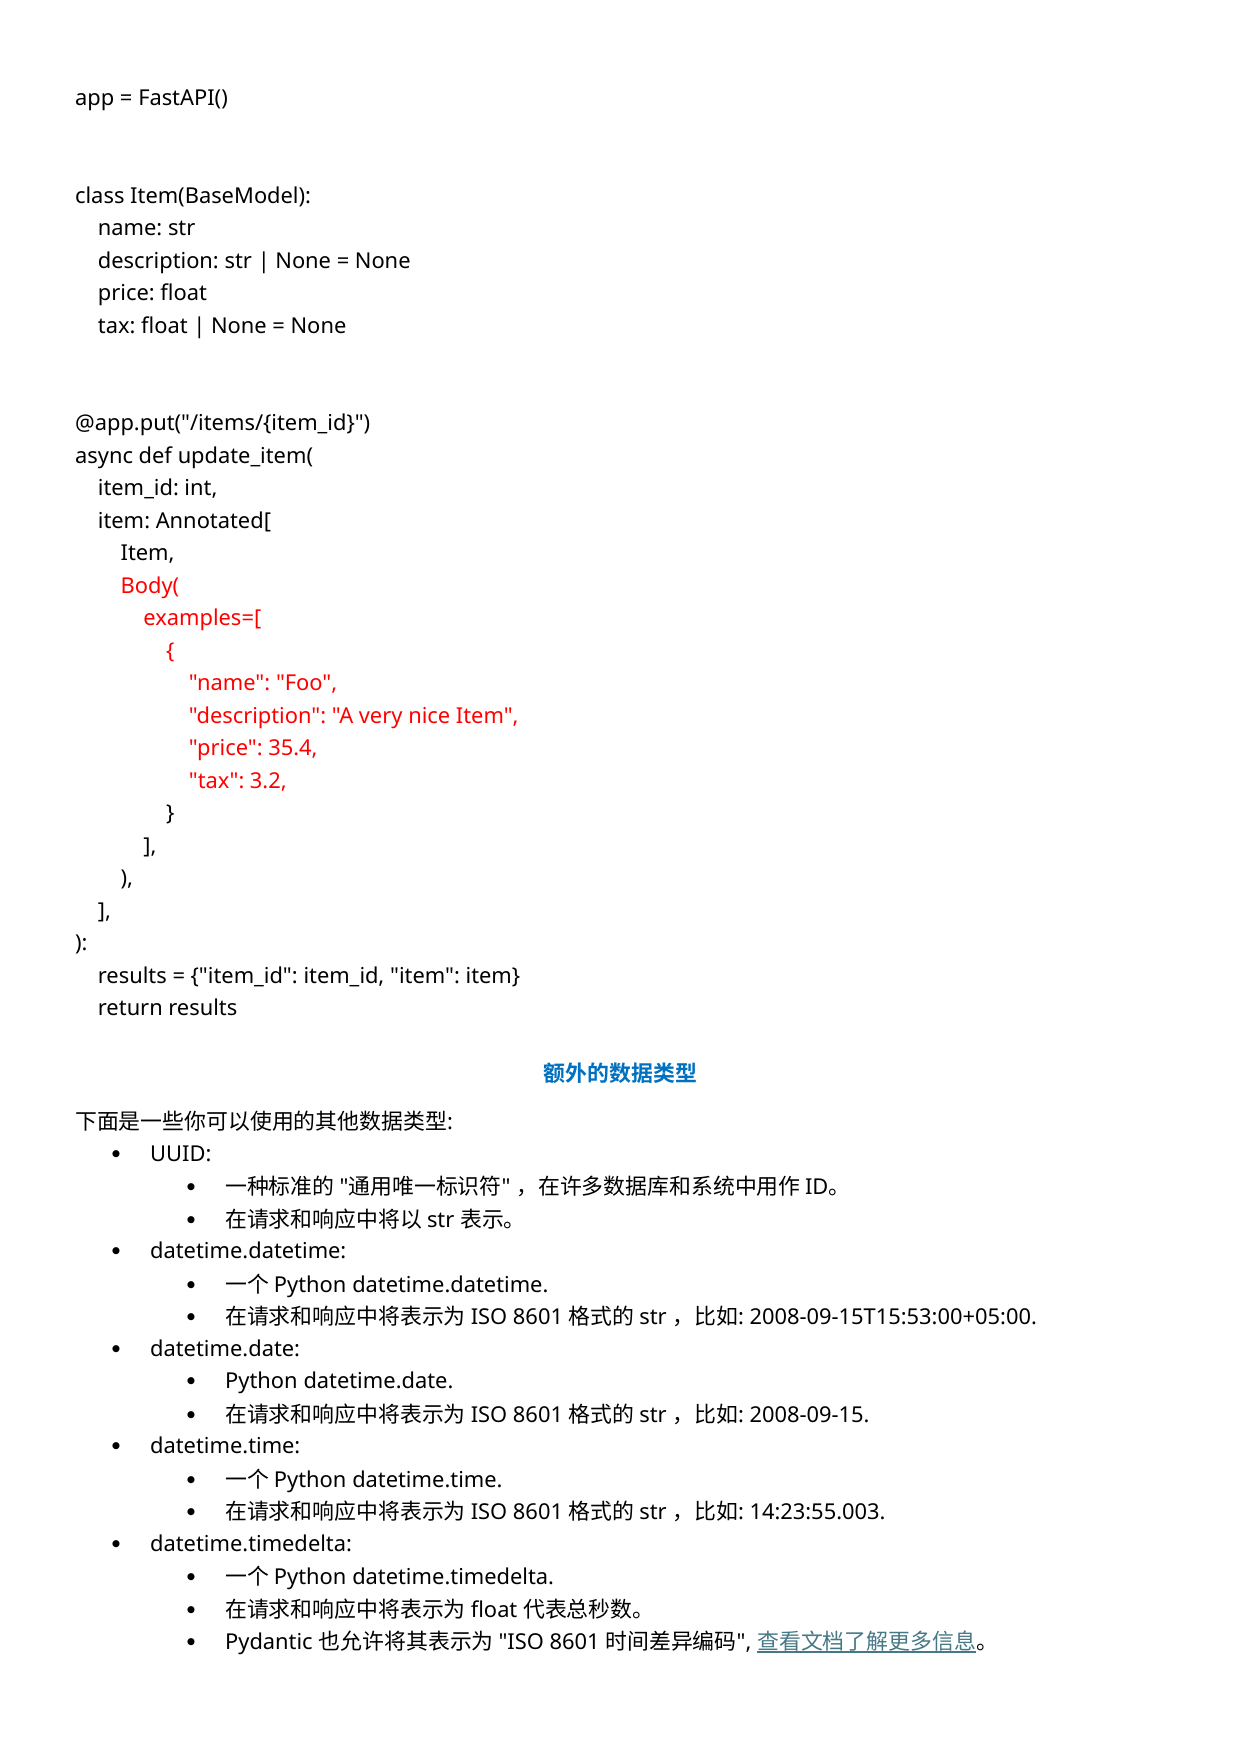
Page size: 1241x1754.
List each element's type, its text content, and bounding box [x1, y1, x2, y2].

text item: Annotated[ [75, 503, 1165, 536]
text return results [75, 991, 1165, 1023]
text 下面是一些你可以使用的其他数据类型: [75, 1104, 1165, 1137]
list Pydantic 也允许将其表示为 "ISO 8601 时间差异编码", 查看文档了解更多信息。 [187, 1624, 1165, 1657]
text ], [75, 828, 1165, 861]
text ), [75, 861, 1165, 893]
list datetime.timedelta: [112, 1527, 1165, 1559]
text description: str | None = None [75, 243, 1165, 276]
text item_id: int, [75, 471, 1165, 503]
text 额外的数据类型 [75, 1056, 1165, 1088]
text results = {"item_id": item_id, "item": item} [75, 958, 1165, 991]
text price: float [75, 276, 1165, 308]
text async def update_item( [75, 438, 1165, 471]
list Python datetime.date. [187, 1364, 1165, 1397]
text } [75, 796, 1165, 828]
text ], [75, 893, 1165, 926]
list 在请求和响应中将表示为 ISO 8601 格式的 str ，比如: 2008-09-15T15:53:00+05:00. [187, 1299, 1165, 1332]
list 一种标准的 "通用唯一标识符" ，在许多数据库和系统中用作ID。 [187, 1169, 1165, 1202]
text Item, [75, 536, 1165, 568]
text tax: float | None = None [75, 308, 1165, 341]
list datetime.time: [112, 1429, 1165, 1462]
list 一个 Python datetime.time. [187, 1462, 1165, 1494]
list UUID: [112, 1137, 1165, 1169]
text class Item(BaseModel): [75, 178, 1165, 211]
text app = FastAPI() [75, 81, 1165, 113]
list 一个 Python datetime.timedelta. [187, 1559, 1165, 1592]
text "description": "A very nice Item", [75, 698, 1165, 731]
text { [75, 633, 1165, 666]
text name: str [75, 211, 1165, 243]
text "price": 35.4, [75, 731, 1165, 763]
list 在请求和响应中将以 str 表示。 [187, 1202, 1165, 1234]
list 在请求和响应中将表示为 float 代表总秒数。 [187, 1592, 1165, 1624]
text "name": "Foo", [75, 666, 1165, 698]
text examples=[ [75, 601, 1165, 633]
text Body( [75, 568, 1165, 601]
list datetime.datetime: [112, 1234, 1165, 1267]
text @app.put("/items/{item_id}") [75, 406, 1165, 438]
text "tax": 3.2, [75, 763, 1165, 796]
list 一个 Python datetime.datetime. [187, 1267, 1165, 1299]
list 在请求和响应中将表示为 ISO 8601 格式的 str ，比如: 14:23:55.003. [187, 1494, 1165, 1527]
list datetime.date: [112, 1332, 1165, 1364]
text ): [75, 926, 1165, 958]
list 在请求和响应中将表示为 ISO 8601 格式的 str ，比如: 2008-09-15. [187, 1397, 1165, 1429]
